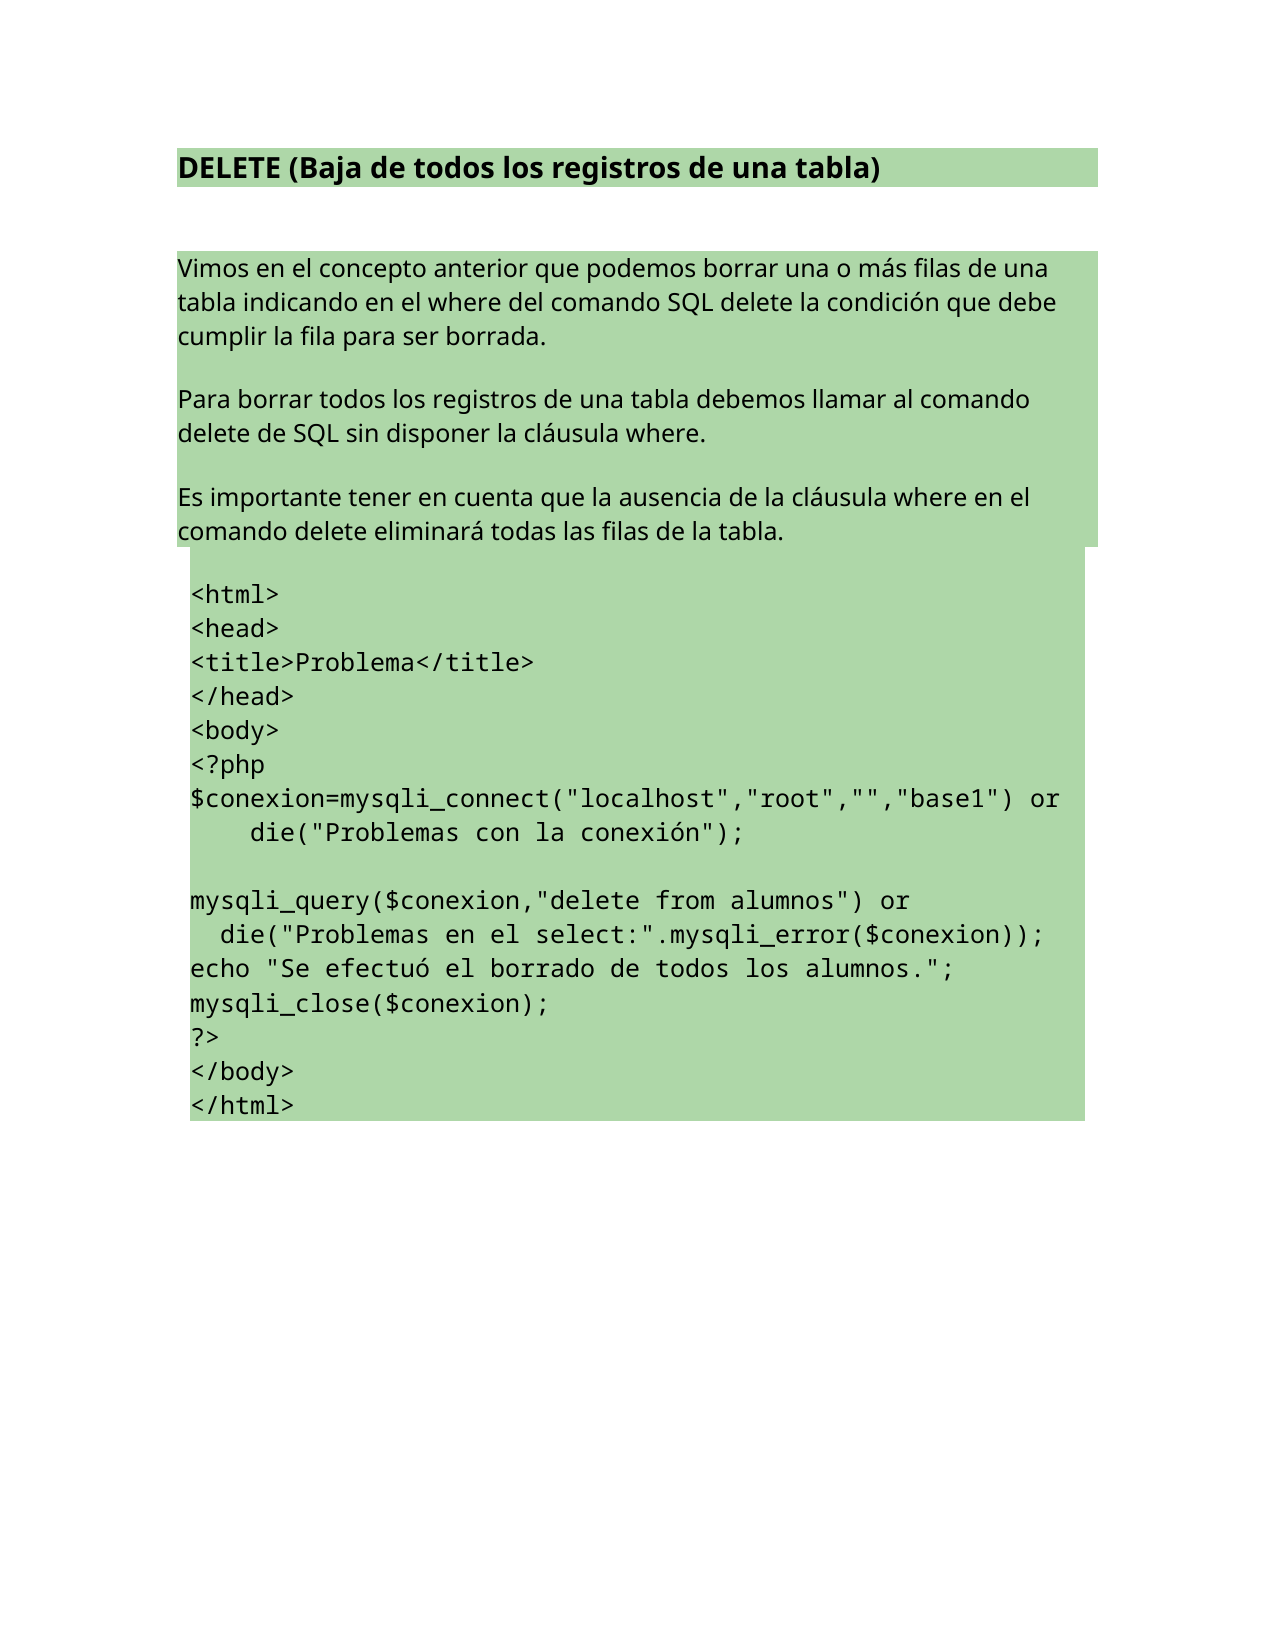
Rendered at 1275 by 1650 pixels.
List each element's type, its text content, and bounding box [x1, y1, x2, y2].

text <?php [190, 747, 1085, 781]
text <title>Problema</title> [190, 644, 1085, 679]
text Vimos en el concepto anterior que podemos borrar una o más filas de una tabla indicando en el where del comando SQL delete la condición que debe cumplir la fila para ser borrada. [177, 251, 1098, 353]
text mysqli_query($conexion,"delete from alumnos") or [190, 883, 1085, 917]
text die("Problemas en el select:".mysqli_error($conexion)); [190, 917, 1085, 951]
text <body> [190, 713, 1085, 747]
text mysqli_close($conexion); [190, 985, 1085, 1019]
text Es importante tener en cuenta que la ausencia de la cláusula where en el comando delete eliminará todas las filas de la tabla. [177, 479, 1098, 547]
text $conexion=mysqli_connect("localhost","root","","base1") or [190, 781, 1085, 815]
text <html> [190, 576, 1085, 611]
text echo "Se efectuó el borrado de todos los alumnos."; [190, 951, 1085, 985]
text ?> [190, 1019, 1085, 1053]
text <head> [190, 611, 1085, 644]
text </head> [190, 679, 1085, 713]
text </body> [190, 1053, 1085, 1087]
text DELETE (Baja de todos los registros de una tabla) [177, 148, 1098, 187]
text </html> [190, 1087, 1085, 1121]
text die("Problemas con la conexión"); [190, 815, 1085, 849]
text Para borrar todos los registros de una tabla debemos llamar al comando delete de SQL sin disponer la cláusula where. [177, 382, 1098, 450]
